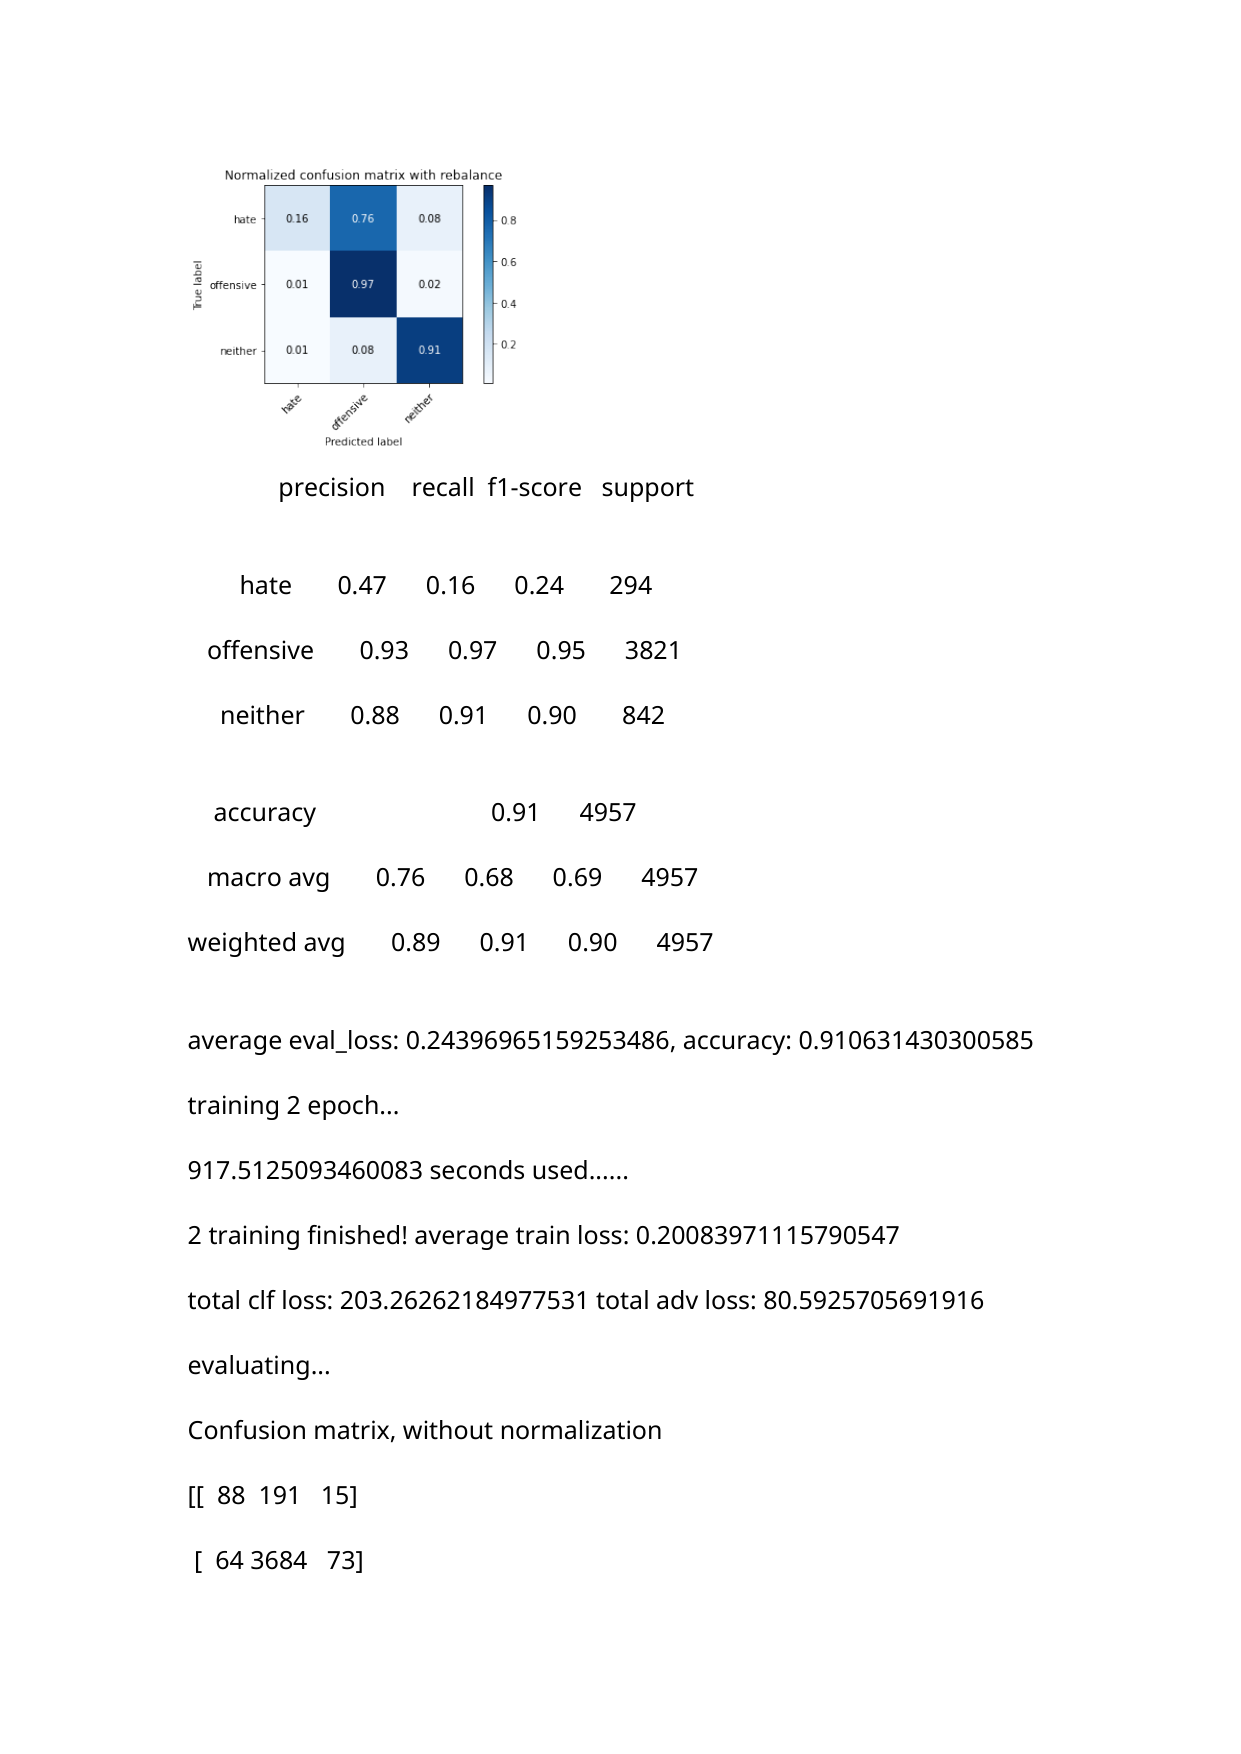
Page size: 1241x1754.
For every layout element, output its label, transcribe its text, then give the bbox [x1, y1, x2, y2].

text offensive 0.93 0.97 0.95 3821 [187, 617, 1053, 682]
text average eval_loss: 0.24396965159253486, accuracy: 0.910631430300585 [187, 1007, 1053, 1072]
text weighted avg 0.89 0.91 0.90 4957 [187, 909, 1053, 974]
text 917.5125093460083 seconds used...... [187, 1137, 1053, 1202]
text total clf loss: 203.26262184977531 total adv loss: 80.5925705691916 [187, 1267, 1053, 1332]
text precision recall f1-score support [187, 454, 1053, 519]
text 2 training finished! average train loss: 0.20083971115790547 [187, 1202, 1053, 1267]
text [ 64 3684 73] [187, 1527, 1053, 1592]
text evaluating... [187, 1332, 1053, 1397]
text neither 0.88 0.91 0.90 842 [187, 682, 1053, 747]
text macro avg 0.76 0.68 0.69 4957 [187, 844, 1053, 909]
text Confusion matrix, without normalization [187, 1397, 1053, 1462]
text training 2 epoch... [187, 1072, 1053, 1137]
text hate 0.47 0.16 0.24 294 [187, 552, 1053, 617]
picture [187, 162, 524, 454]
text [[ 88 191 15] [187, 1462, 1053, 1527]
text accuracy 0.91 4957 [187, 779, 1053, 844]
